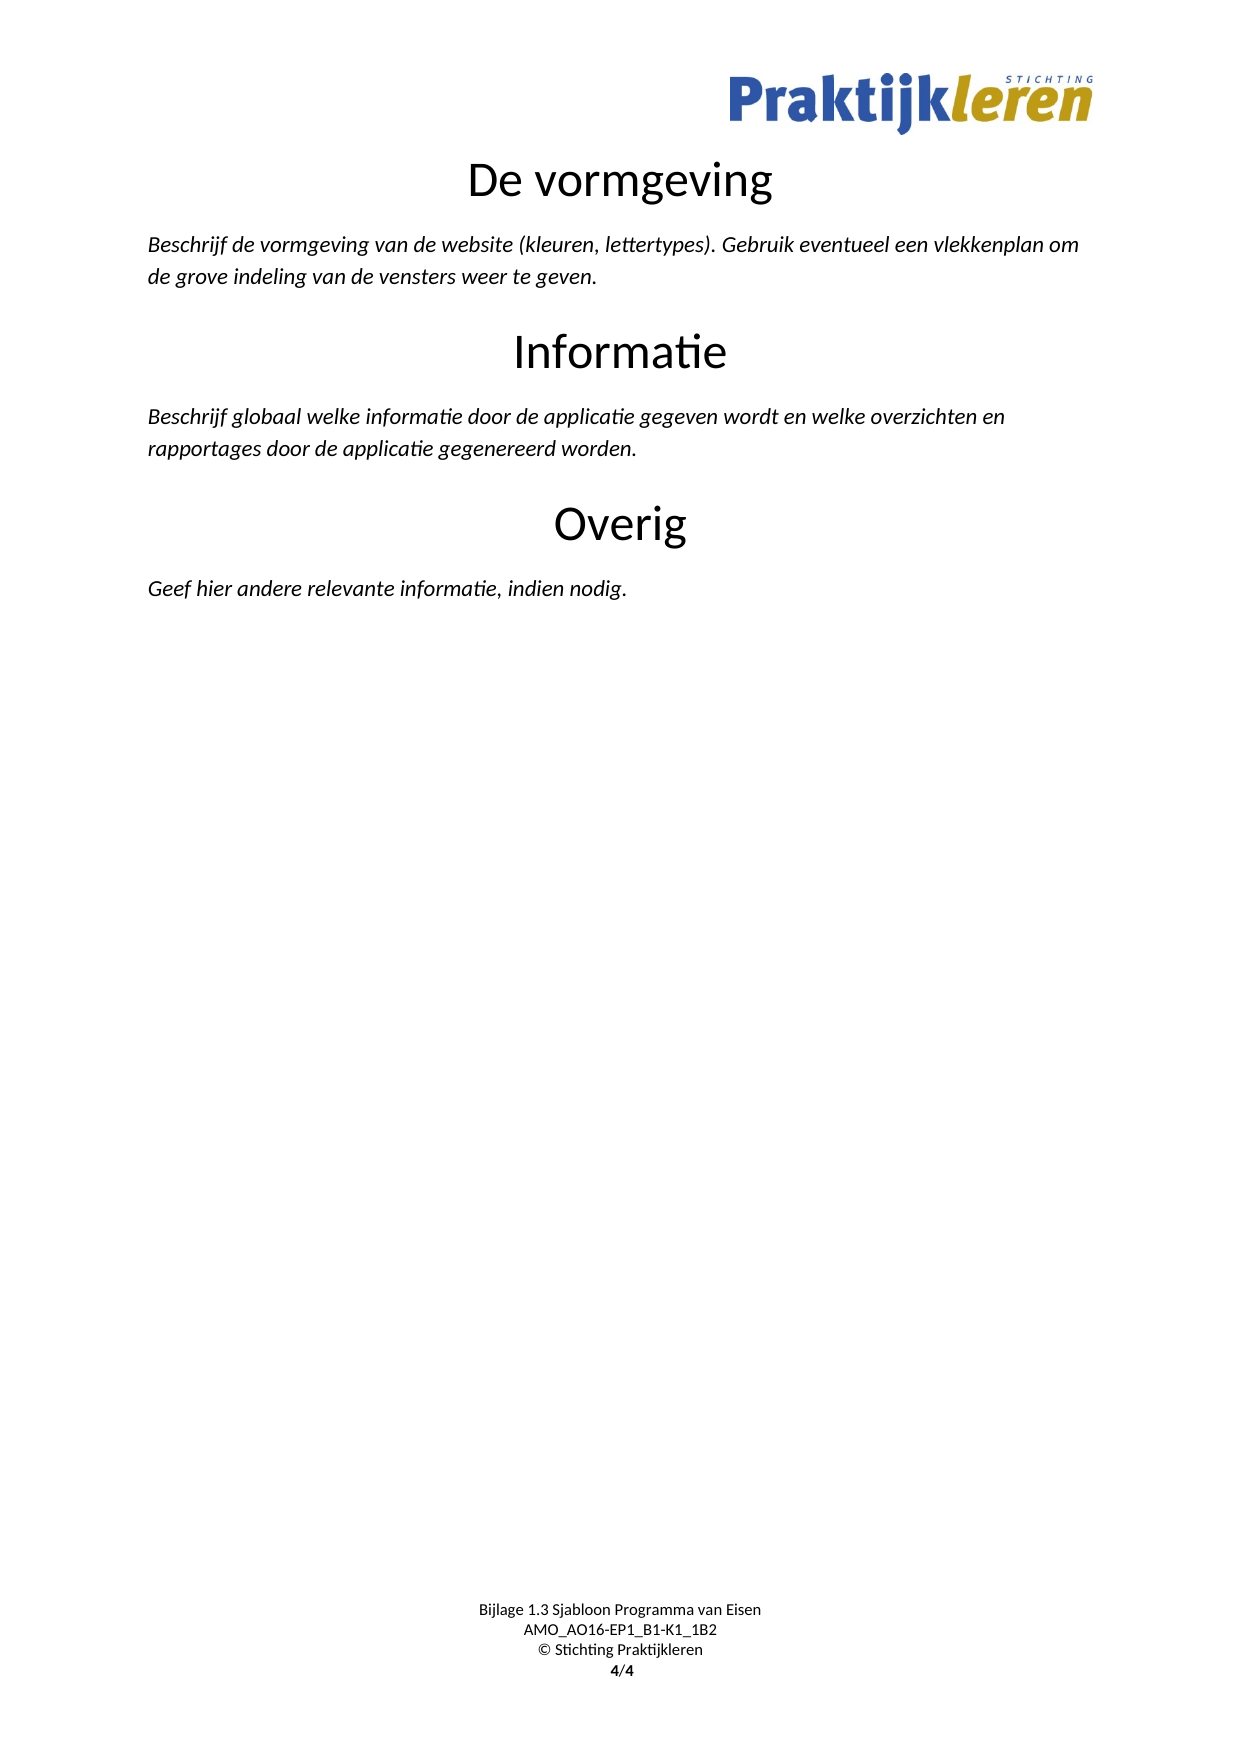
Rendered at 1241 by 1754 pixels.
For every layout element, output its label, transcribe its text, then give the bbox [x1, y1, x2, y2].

text Geef hier andere relevante informatie, indien nodig. [148, 574, 1093, 602]
text Beschrijf de vormgeving van de website (kleuren, lettertypes). Gebruik eventueel een vlekkenplan om de grove indeling van de vensters weer te geven. [148, 230, 1093, 290]
subtitle Overig [148, 492, 1093, 553]
subtitle Informatie [148, 319, 1093, 381]
text Beschrijf globaal welke informatie door de applicatie gegeven wordt en welke overzichten en rapportages door de applicatie gegenereerd worden. [148, 402, 1093, 462]
subtitle De vormgeving [148, 148, 1093, 209]
picture [730, 73, 1093, 135]
